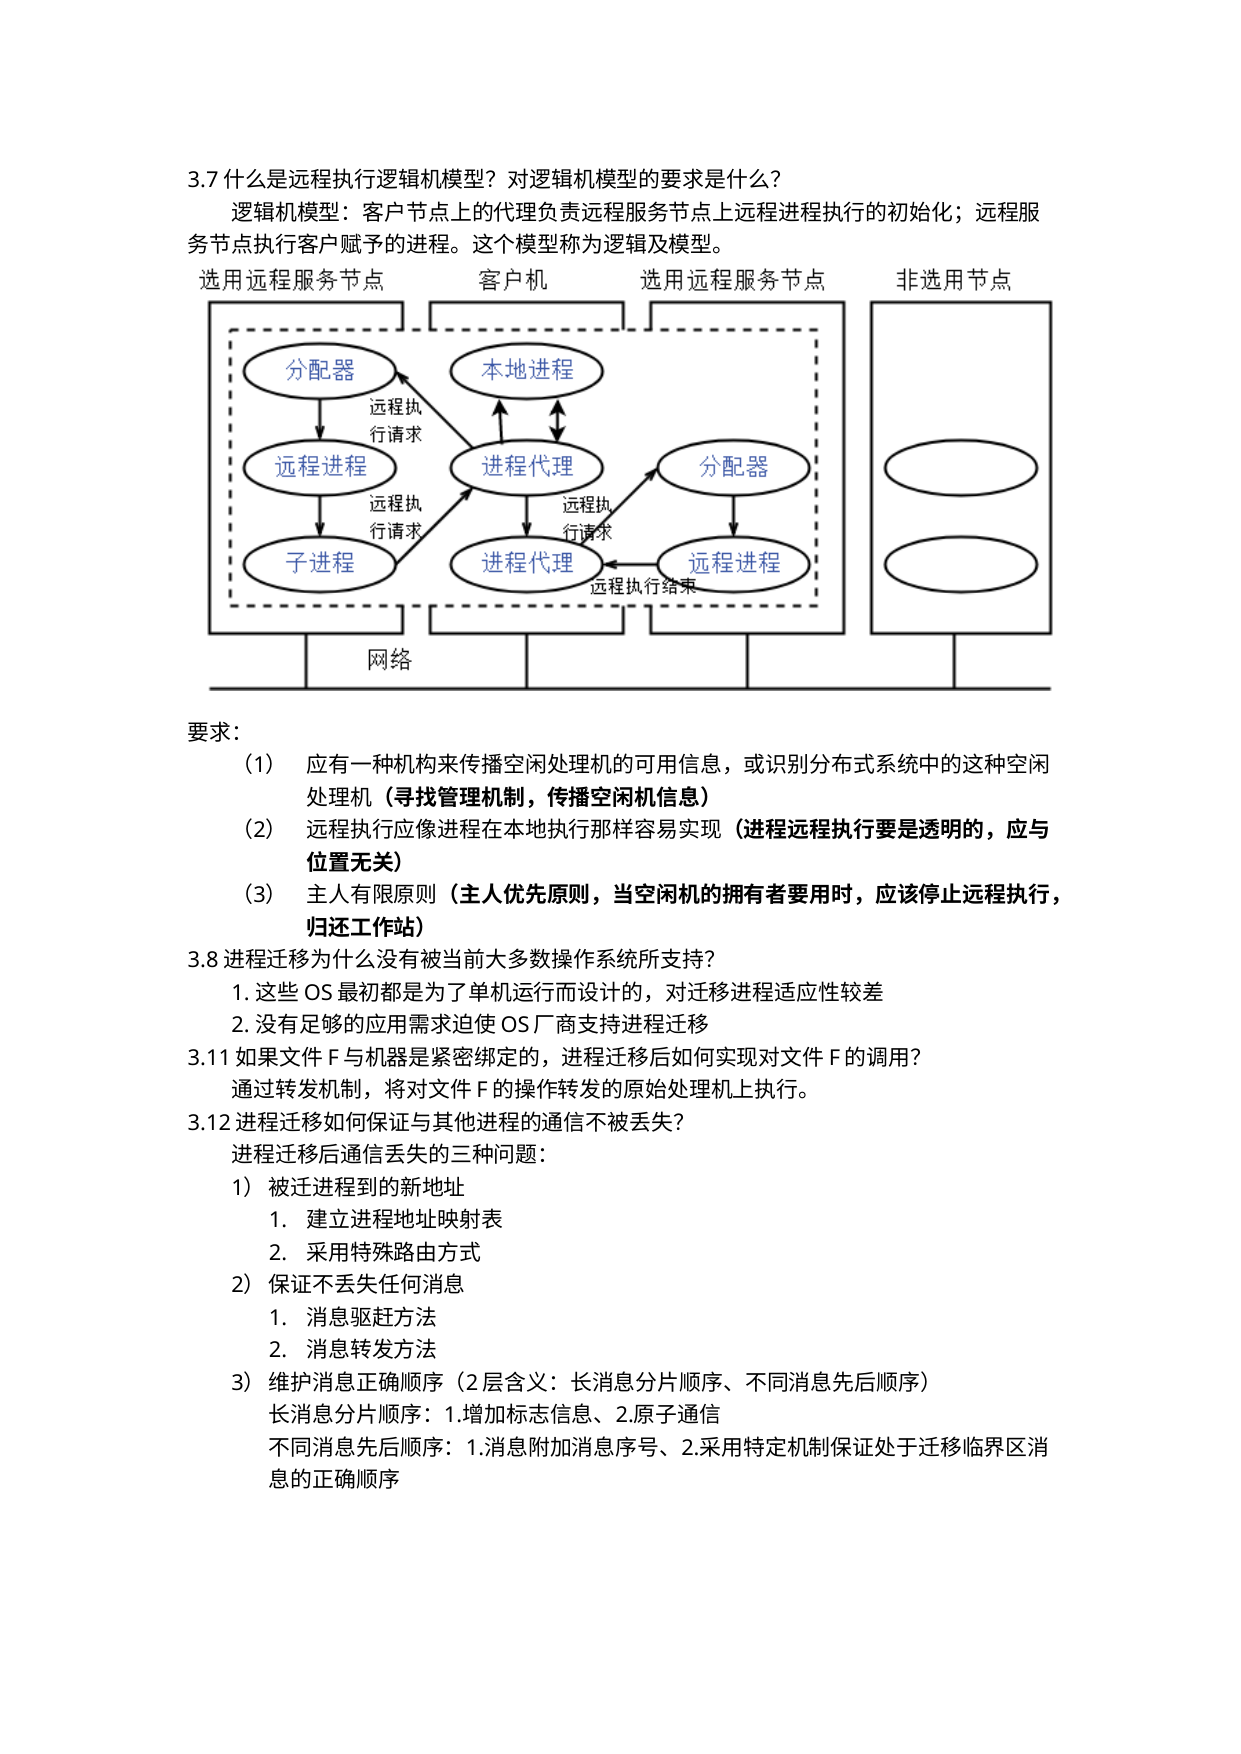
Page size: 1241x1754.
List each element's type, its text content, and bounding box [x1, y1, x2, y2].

text 通过转发机制，将对文件F的操作转发的原始处理机上执行。 [187, 1072, 1053, 1104]
text 逻辑机模型：客户节点上的代理负责远程服务节点上远程进程执行的初始化；远程服务节点执行客户赋予的进程。这个模型称为逻辑及模型。 [187, 194, 1053, 259]
text 3.12进程迁移如何保证与其他进程的通信不被丢失？ [187, 1104, 1053, 1137]
list 应有一种机构来传播空闲处理机的可用信息，或识别分布式系统中的这种空闲处理机（寻找管理机制，传播空闲机信息） [231, 747, 1053, 812]
list 采用特殊路由方式 [269, 1234, 1053, 1267]
list 主人有限原则（主人优先原则，当空闲机的拥有者要用时，应该停止远程执行，归还工作站） [231, 877, 1053, 942]
list 维护消息正确顺序（2层含义：长消息分片顺序、不同消息先后顺序） [231, 1364, 1053, 1397]
list 建立进程地址映射表 [269, 1202, 1053, 1234]
text 要求： [187, 714, 1053, 747]
list 被迁进程到的新地址 [231, 1169, 1053, 1202]
list 保证不丢失任何消息 [231, 1267, 1053, 1299]
text 长消息分片顺序：1.增加标志信息、2.原子通信 [269, 1397, 1053, 1429]
text 3.11如果文件F与机器是紧密绑定的，进程迁移后如何实现对文件F的调用？ [187, 1039, 1053, 1072]
text 3.8进程迁移为什么没有被当前大多数操作系统所支持？ [187, 942, 1053, 974]
list 消息驱赶方法 [269, 1299, 1053, 1332]
list 远程执行应像进程在本地执行那样容易实现（进程远程执行要是透明的，应与位置无关） [231, 812, 1053, 877]
list 消息转发方法 [269, 1332, 1053, 1364]
text 3.7什么是远程执行逻辑机模型？对逻辑机模型的要求是什么？ [187, 162, 1053, 194]
text 不同消息先后顺序：1.消息附加消息序号、2.采用特定机制保证处于迁移临界区消息的正确顺序 [269, 1429, 1053, 1494]
text 进程迁移后通信丢失的三种问题： [187, 1137, 1053, 1169]
text 1. 这些OS最初都是为了单机运行而设计的，对迁移进程适应性较差 [187, 974, 1053, 1007]
text 2. 没有足够的应用需求迫使OS厂商支持进程迁移 [187, 1007, 1053, 1039]
picture [187, 259, 1053, 691]
